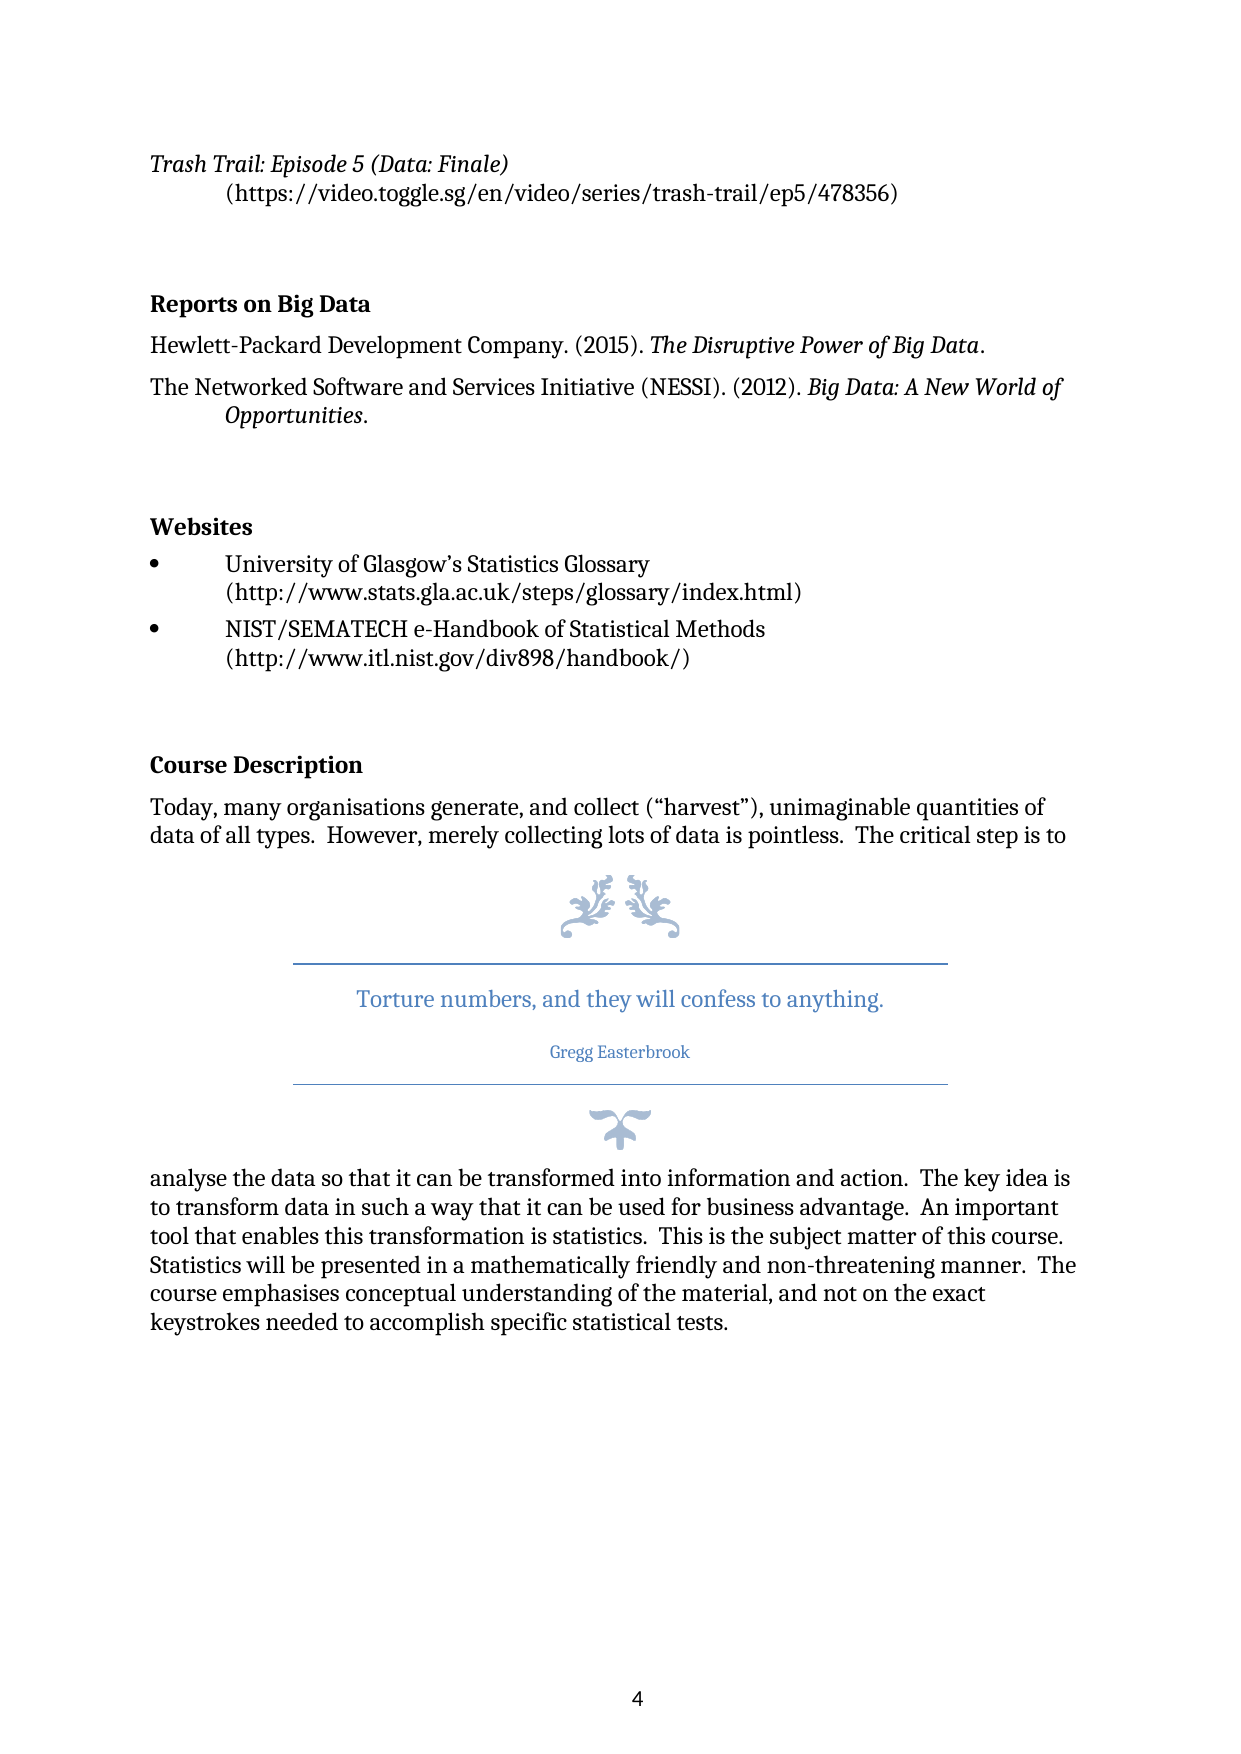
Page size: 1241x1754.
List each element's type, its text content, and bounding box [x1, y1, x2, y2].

text Course Description [150, 751, 1090, 780]
text Hewlett-Packard Development Company. (2015). The Disruptive Power of Big Data. [150, 331, 1090, 360]
text The Networked Software and Services Initiative (NESSI). (2012). Big Data: A New World of Opportunities. [150, 372, 1090, 430]
text Today, many organisations generate, and collect (“harvest”), unimaginable quantities of data of all types. However, merely collecting lots of data is pointless. The critical step is to analyse the data so that it can be transformed into information and action. The key idea is to transform data in such a way that it can be used for business advantage. An important tool that enables this transformation is statistics. This is the subject matter of this course. Statistics will be presented in a mathematically friendly and non-threatening manner. The course emphasises conceptual understanding of the material, and not on the exact keystrokes needed to accomplish specific statistical tests. [150, 792, 1090, 1337]
text NIST/SEMATECH e-Handbook of Statistical Methods (http://www.itl.nist.gov/div898/handbook/) [150, 615, 1090, 673]
text Websites [150, 512, 1090, 541]
text Trash Trail: Episode 5 (Data: Finale) (https://video.toggle.sg/en/video/series/trash-trail/ep5/478356) [150, 150, 1090, 207]
text University of Glasgow’s Statistics Glossary (http://www.stats.gla.ac.uk/steps/glossary/index.html) [150, 549, 1090, 607]
text Reports on Big Data [150, 290, 1090, 319]
